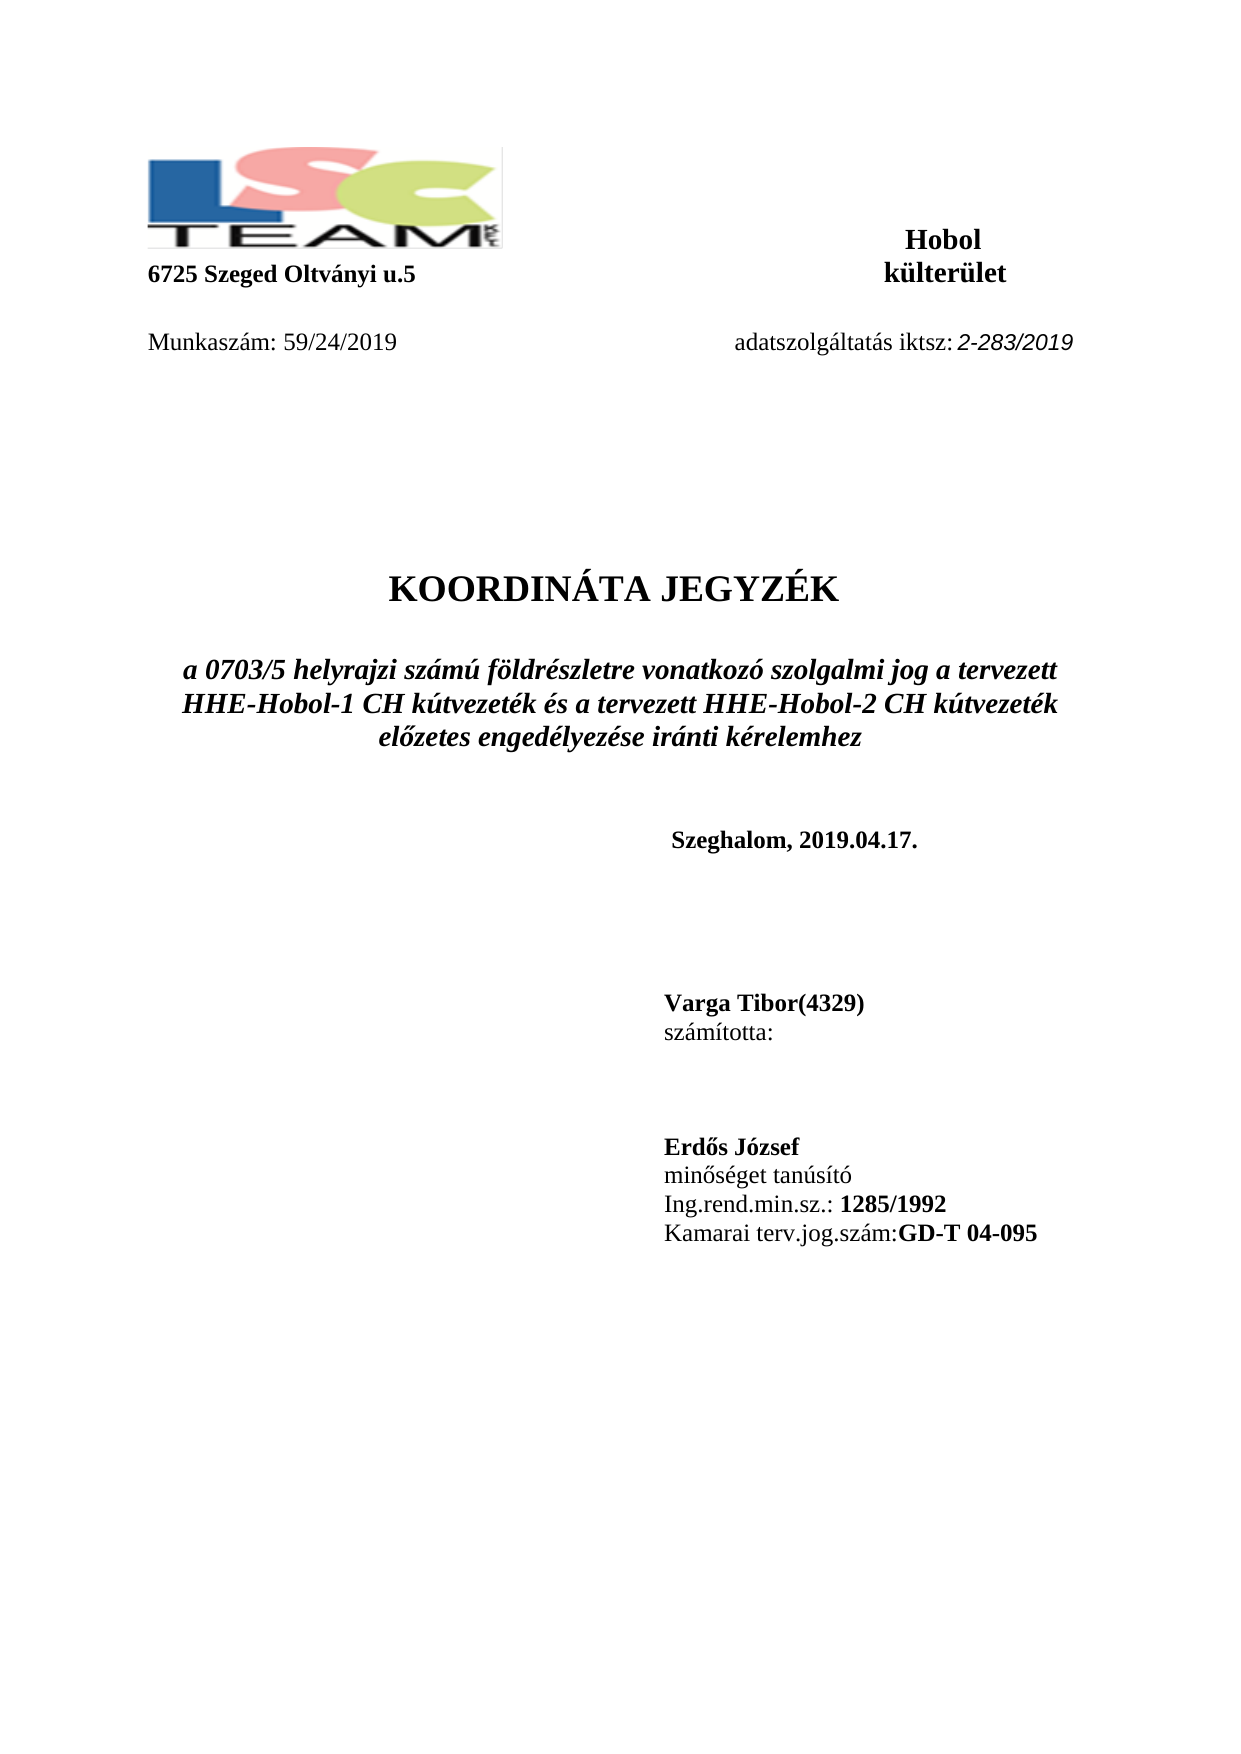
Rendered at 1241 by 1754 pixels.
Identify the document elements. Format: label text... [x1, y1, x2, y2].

text Erdős József [664, 1132, 1093, 1160]
text Munkaszám: 59/24/2019 adatszolgáltatás iktsz: 2-283/2019 [148, 327, 1093, 355]
text Szeghalom, 2019.04.17. [590, 825, 1093, 854]
text KOORDINÁTA JEGYZÉK [148, 566, 1093, 609]
text minőséget tanúsító [590, 1160, 1093, 1189]
text Kamarai terv.jog.szám:GD-T 04-095 [590, 1218, 1093, 1247]
text számította: [148, 1017, 1093, 1045]
text a 0703/5 helyrajzi számú földrészletre vonatkozó szolgalmi jog a tervezett HHE-Hobol-1 CH kútvezeték és a tervezett HHE-Hobol-2 CH kútvezeték előzetes engedélyezése iránti kérelemhez [148, 652, 1093, 753]
text Ing.rend.min.sz.: 1285/1992 [590, 1189, 1093, 1218]
text Varga Tibor(4329) [664, 988, 1093, 1017]
text 6725 Szeged Oltványi u.5 külterület [148, 255, 1093, 289]
picture [147, 147, 504, 250]
